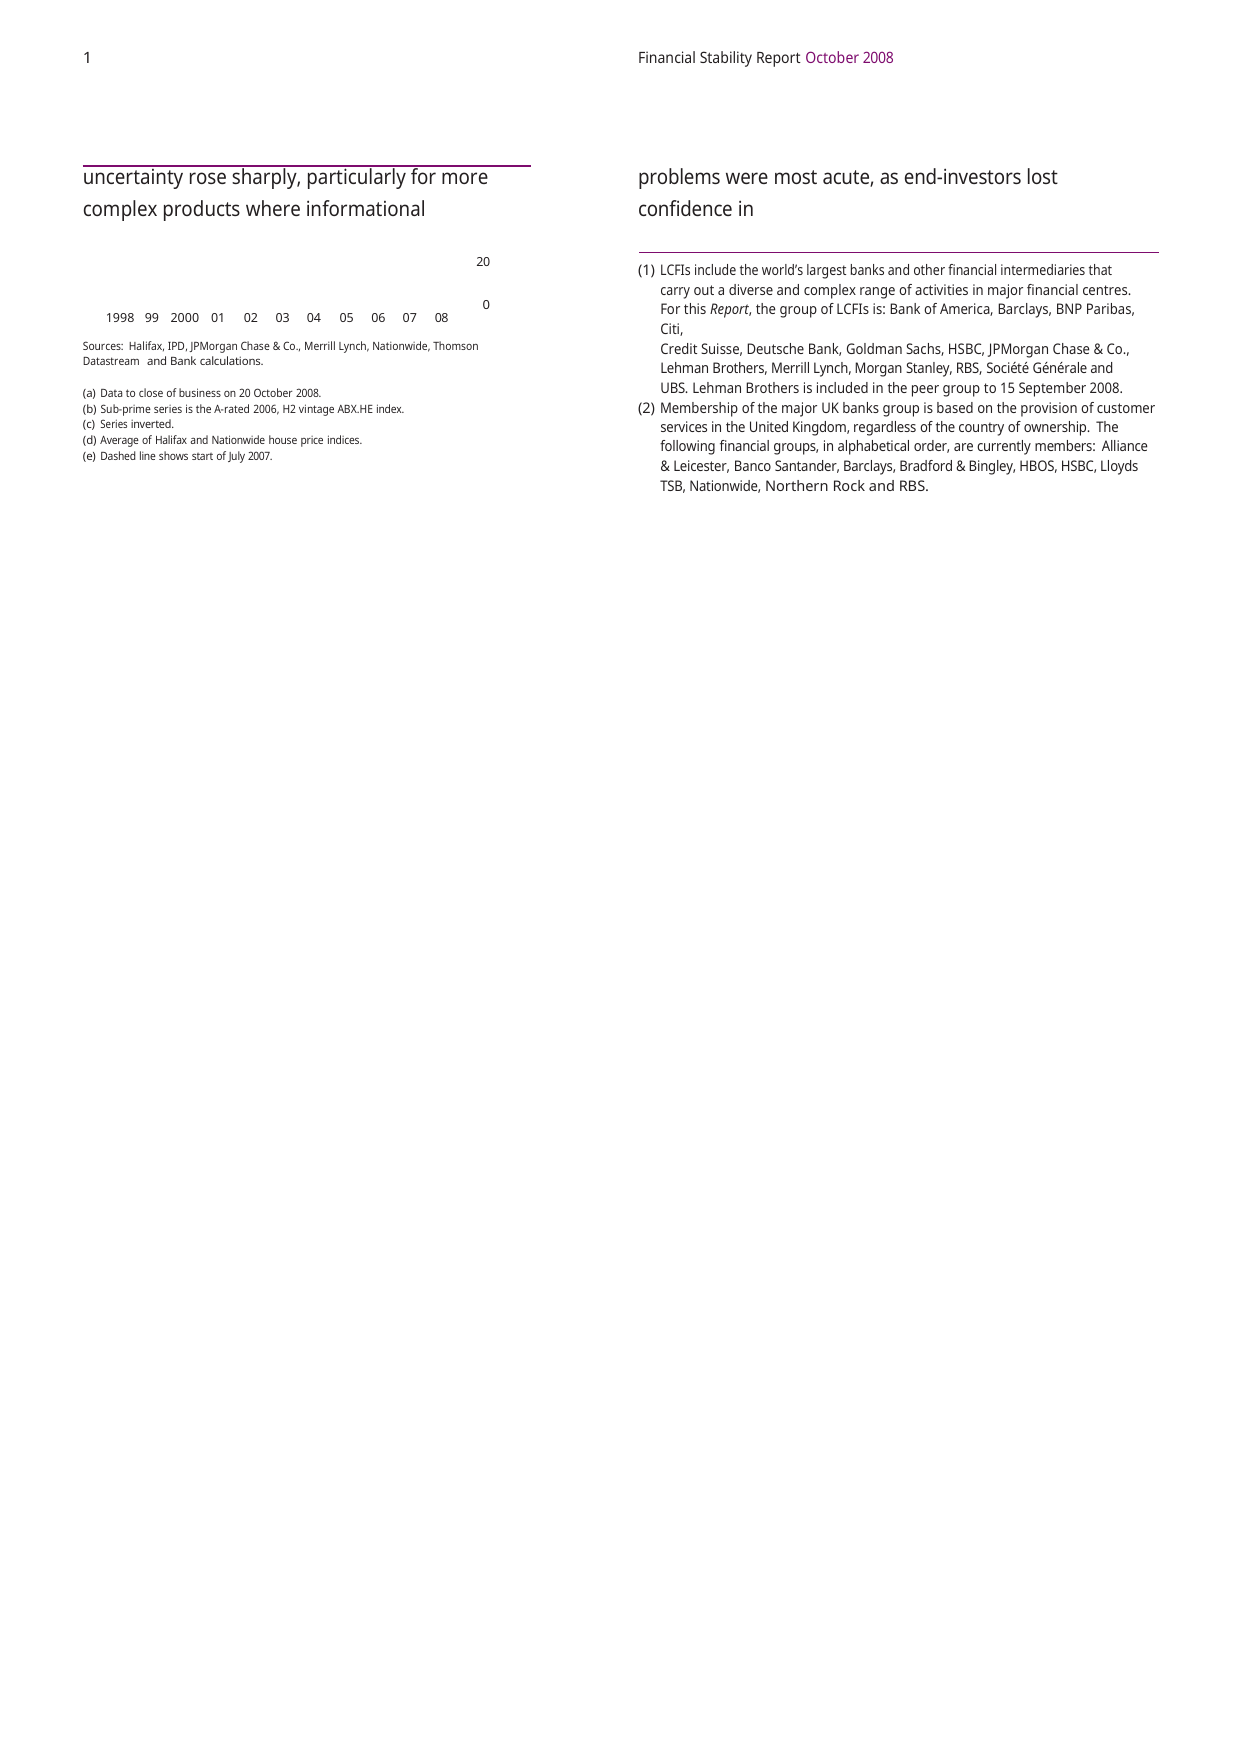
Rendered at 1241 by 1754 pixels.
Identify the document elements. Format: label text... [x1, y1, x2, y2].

list Series inverted. [83, 417, 523, 432]
text Sources: Halifax, IPD, JPMorgan Chase & Co., Merrill Lynch, Nationwide, Thomson Datastream and Bank calculations. [83, 338, 523, 369]
text 20 [476, 255, 523, 269]
list Data to close of business on 20 October 2008. [83, 385, 523, 401]
list Average of Halifax and Nationwide house price indices. [83, 432, 523, 448]
list Membership of the major UK banks group is based on the provision of customer services in the United Kingdom, regardless of the country of ownership. The following financial groups, in alphabetical order, are currently members: Alliance & Leicester, Banco Santander, Barclays, Bradford & Bingley, HBOS, HSBC, Lloyds TSB, Nationwide, Northern Rock and RBS. [638, 397, 1156, 495]
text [638, 162, 1153, 222]
list LCFIs include the world’s largest banks and other financial intermediaries that carry out a diverse and complex range of activities in major financial centres. For this Report, the group of LCFIs is: Bank of America, Barclays, BNP Paribas, Citi, [638, 260, 1139, 338]
text 0 [482, 299, 523, 312]
text 1998 99 2000 01 02 03 04 05 06 07 08 [106, 312, 523, 325]
list Dashed line shows start of July 2007. [83, 448, 523, 464]
list Sub-prime series is the A-rated 2006, H2 vintage ABX.HE index. [83, 401, 523, 416]
text Credit Suisse, Deutsche Bank, Goldman Sachs, HSBC, JPMorgan Chase & Co., Lehman Brothers, Merrill Lynch, Morgan Stanley, RBS, Société Générale and UBS. Lehman Brothers is included in the peer group to 15 September 2008. [660, 339, 1142, 397]
